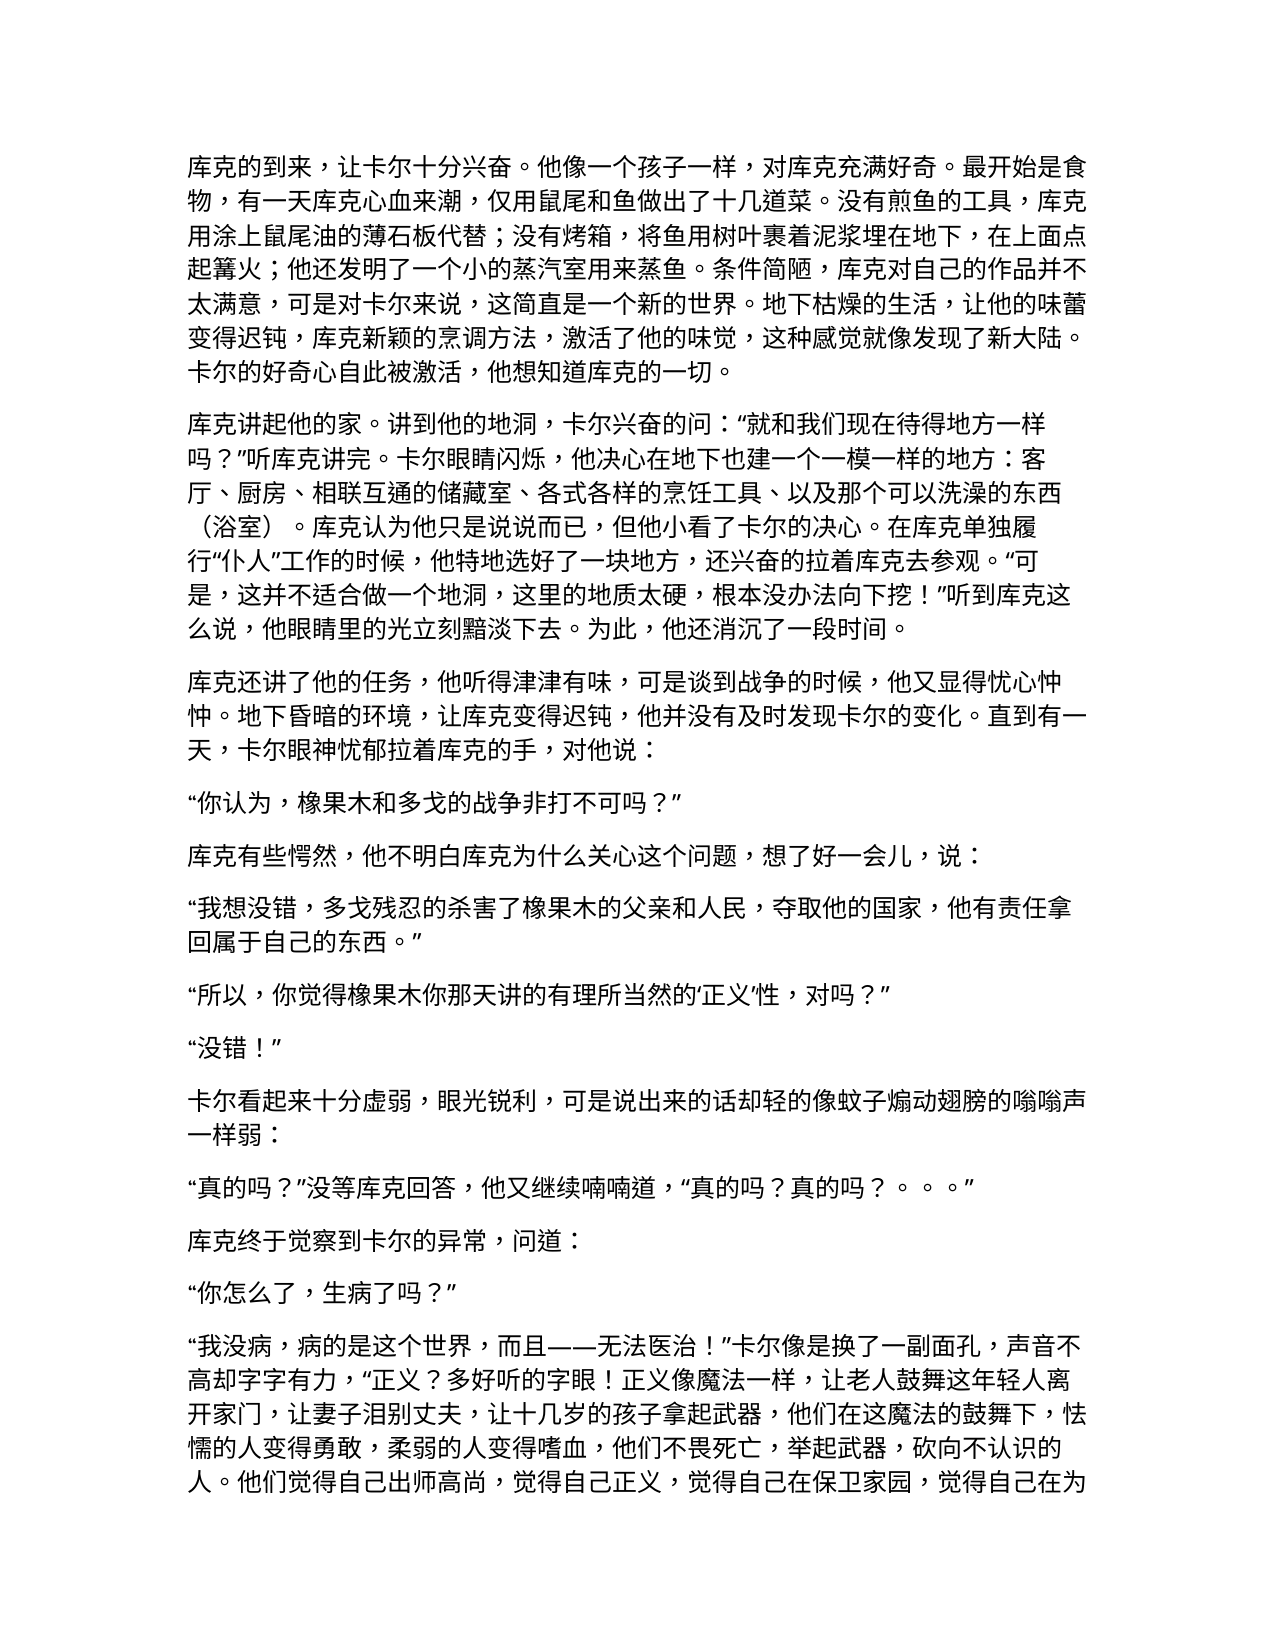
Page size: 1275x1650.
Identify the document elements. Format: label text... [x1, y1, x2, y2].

text 库克终于觉察到卡尔的异常，问道： [187, 1223, 1087, 1257]
text “你认为，橡果木和多戈的战争非打不可吗？” [187, 785, 1087, 819]
text “没错！” [187, 1031, 1087, 1065]
text 库克有些愕然，他不明白库克为什么关心这个问题，想了好一会儿，说： [187, 838, 1087, 872]
text 卡尔看起来十分虚弱，眼光锐利，可是说出来的话却轻的像蚊子煽动翅膀的嗡嗡声一样弱： [187, 1083, 1087, 1152]
text 库克还讲了他的任务，他听得津津有味，可是谈到战争的时候，他又显得忧心忡忡。地下昏暗的环境，让库克变得迟钝，他并没有及时发现卡尔的变化。直到有一天，卡尔眼神忧郁拉着库克的手，对他说： [187, 664, 1087, 767]
text “真的吗？”没等库克回答，他又继续喃喃道，“真的吗？真的吗？。。。” [187, 1170, 1087, 1204]
text “我想没错，多戈残忍的杀害了橡果木的父亲和人民，夺取他的国家，他有责任拿回属于自己的东西。” [187, 891, 1087, 959]
text “你怎么了，生病了吗？” [187, 1276, 1087, 1310]
text “所以，你觉得橡果木你那天讲的有理所当然的‘正义’性，对吗？” [187, 978, 1087, 1012]
